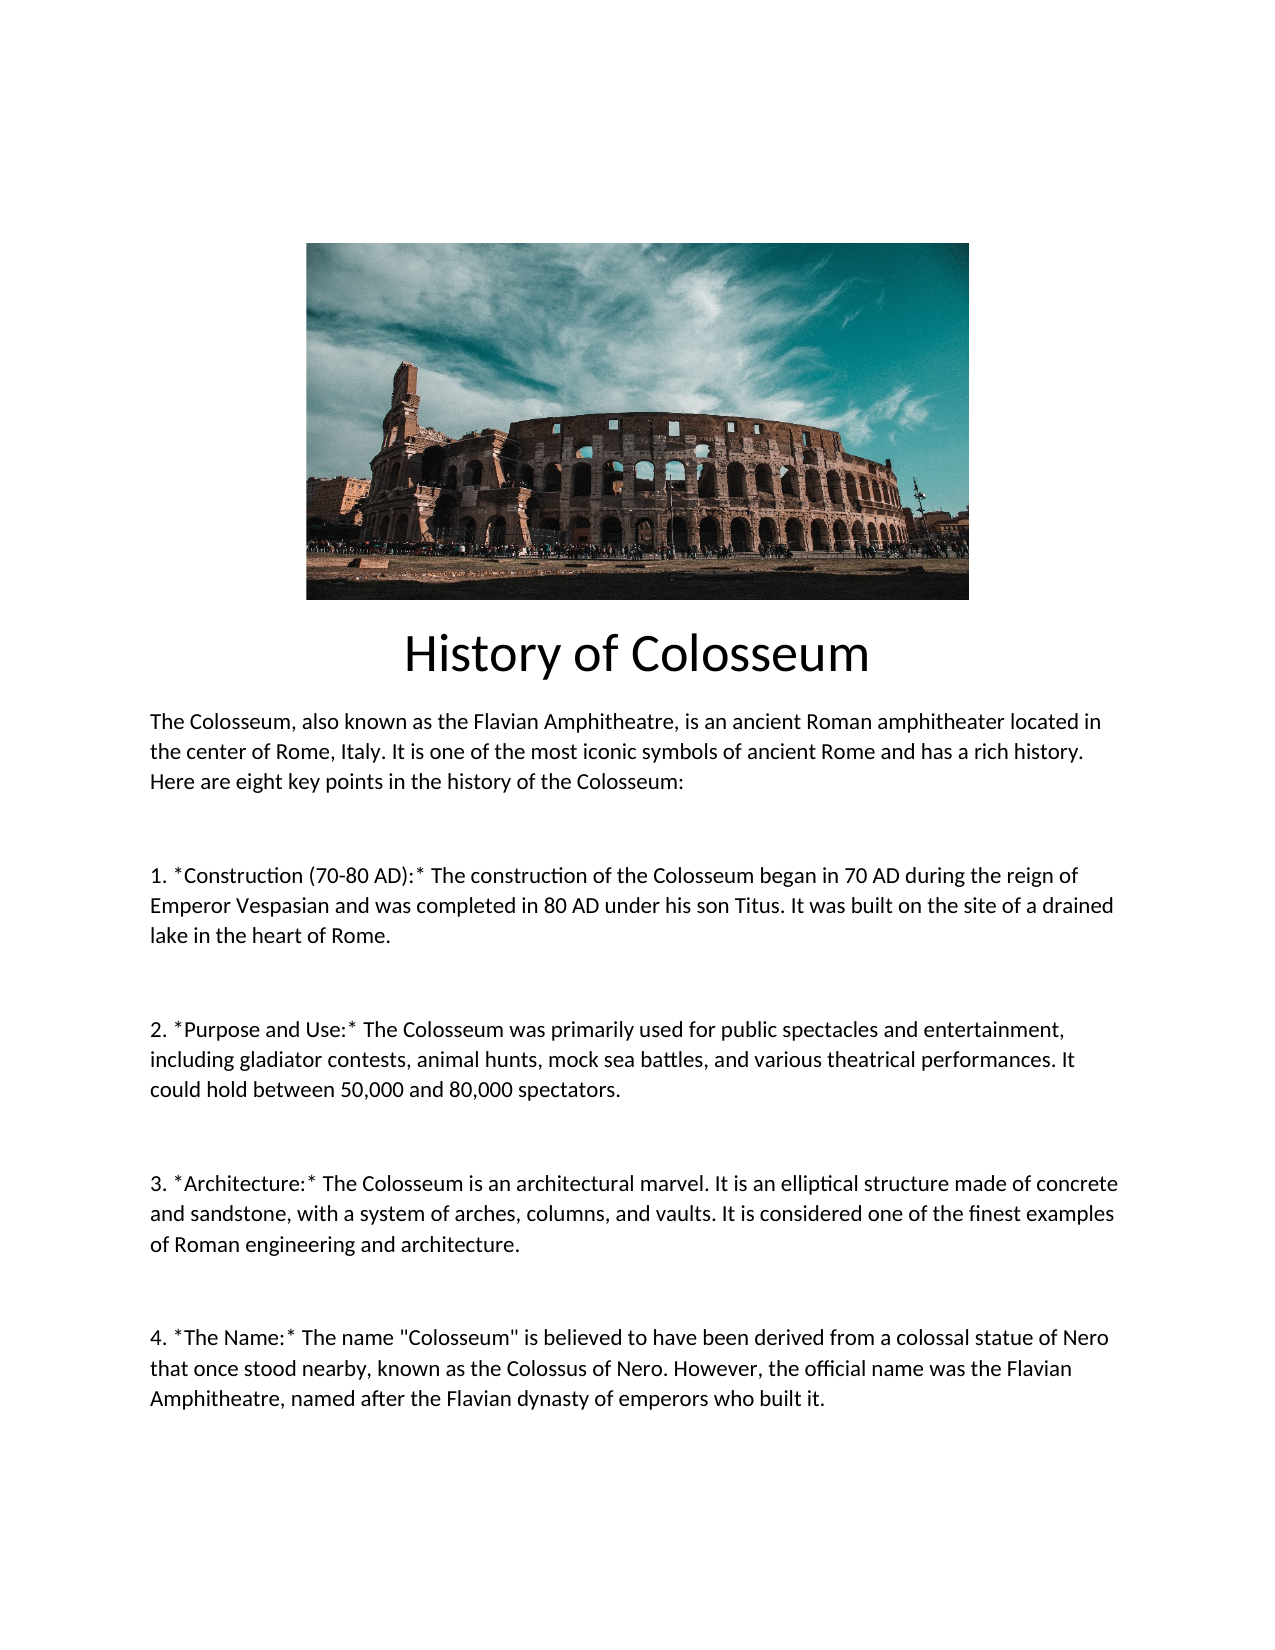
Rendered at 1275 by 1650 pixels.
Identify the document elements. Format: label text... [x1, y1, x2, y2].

text 3. *Architecture:* The Colosseum is an architectural marvel. It is an elliptical structure made of concrete and sandstone, with a system of arches, columns, and vaults. It is considered one of the finest examples of Roman engineering and architecture. [150, 1169, 1125, 1258]
picture [306, 243, 969, 600]
text History of Colosseum [150, 619, 1125, 685]
text 2. *Purpose and Use:* The Colosseum was primarily used for public spectacles and entertainment, including gladiator contests, animal hunts, mock sea battles, and various theatrical performances. It could hold between 50,000 and 80,000 spectators. [150, 1015, 1125, 1104]
text The Colosseum, also known as the Flavian Amphitheatre, is an ancient Roman amphitheater located in the center of Rome, Italy. It is one of the most iconic symbols of ancient Rome and has a rich history. Here are eight key points in the history of the Colosseum: [150, 707, 1125, 795]
text 4. *The Name:* The name "Colosseum" is believed to have been derived from a colossal statue of Nero that once stood nearby, known as the Colossus of Nero. However, the official name was the Flavian Amphitheatre, named after the Flavian dynasty of emperors who built it. [150, 1323, 1125, 1412]
text 1. *Construction (70-80 AD):* The construction of the Colosseum began in 70 AD during the reign of Emperor Vespasian and was completed in 80 AD under his son Titus. It was built on the site of a drained lake in the heart of Rome. [150, 861, 1125, 949]
